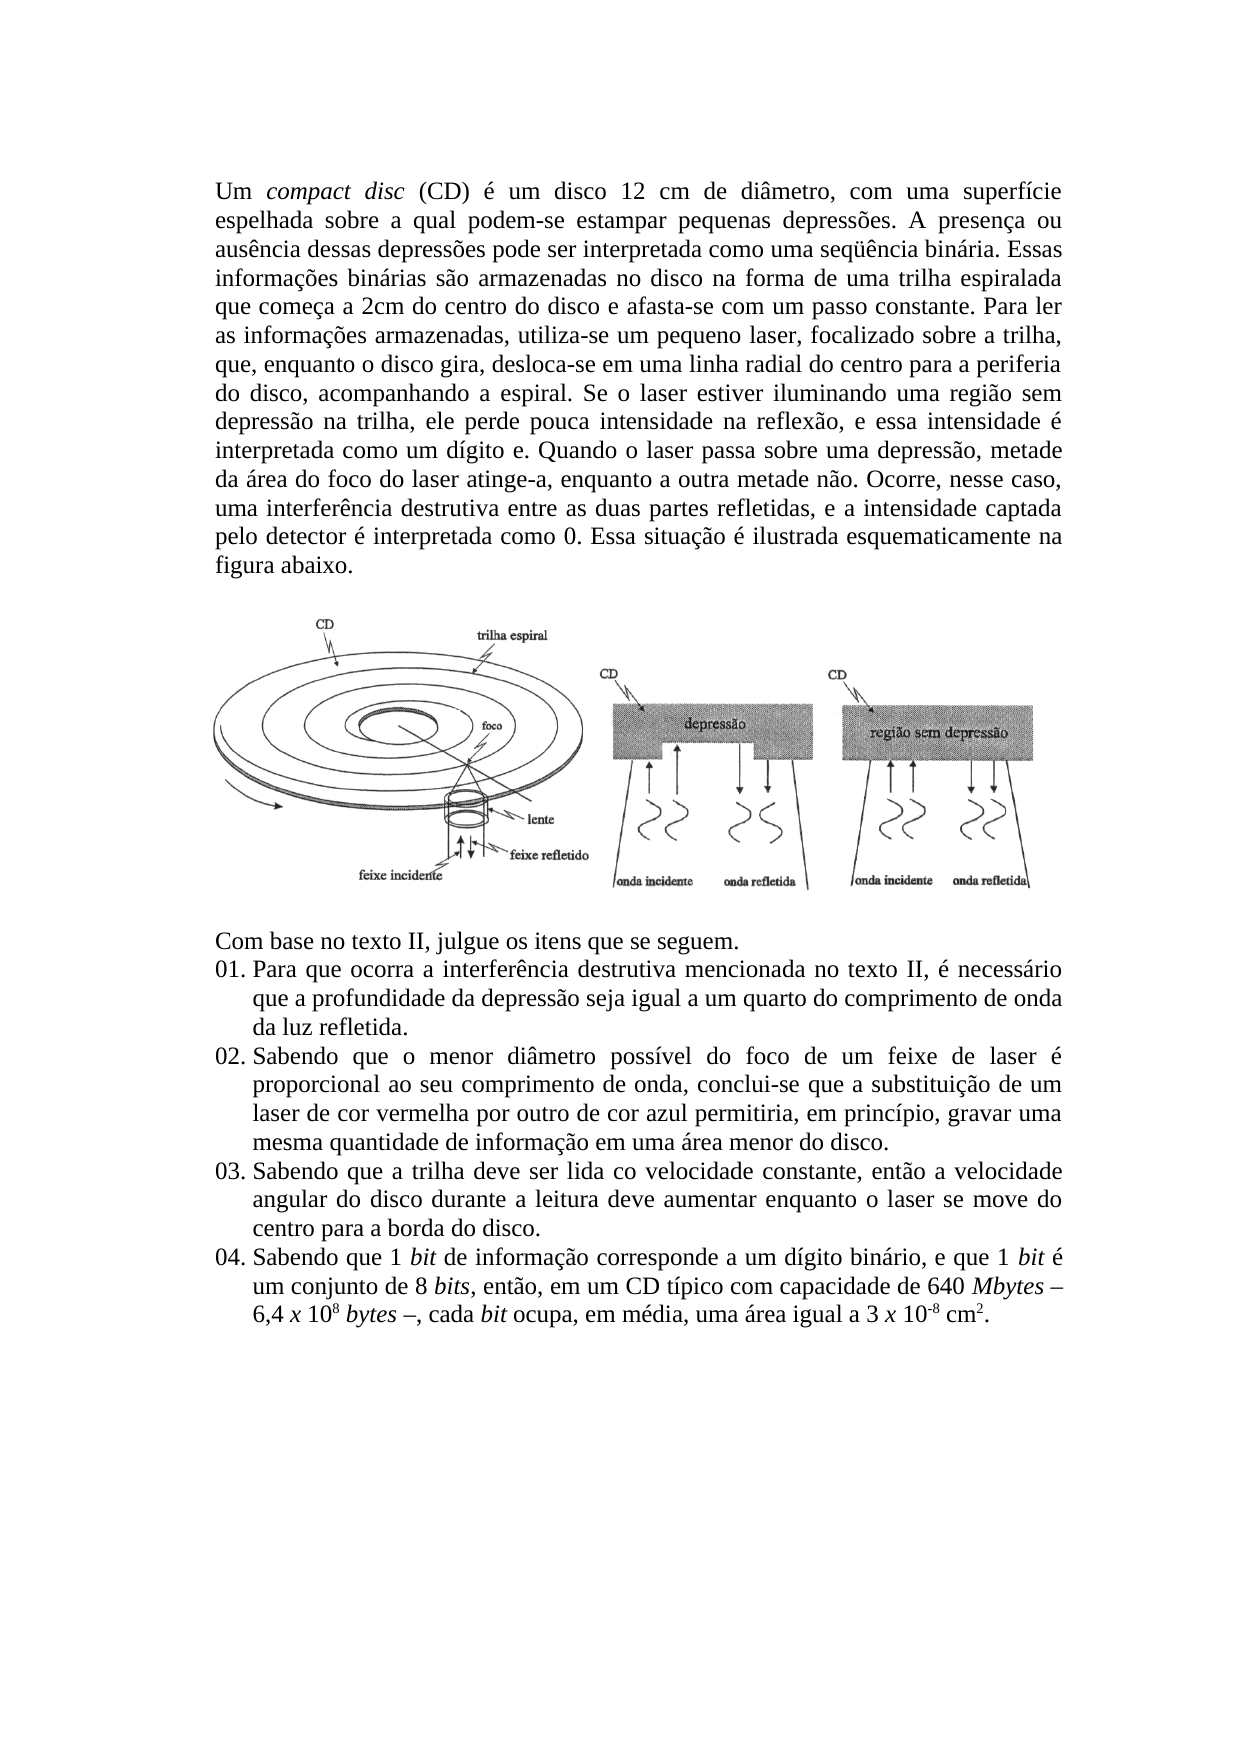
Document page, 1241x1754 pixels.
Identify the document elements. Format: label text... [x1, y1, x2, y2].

text 04. Sabendo que 1 bit de informação corresponde a um dígito binário, e que 1 bit é um conjunto de 8 bits, então, típico com capacidade de 640 Mbytes – 6,4 x 108 bytes –, cada bit ocupa, em média, uma área igual a 3 x 10-8 cm2. [215, 1242, 1063, 1328]
text Com base no texto II, julgue os itens que se seguem. [215, 926, 1063, 954]
picture [194, 607, 1046, 897]
text Um compact disc (CD) é um disco de diâmetro, com uma superfície espelhada sobre a qual podem-se estampar pequenas depressões. A presença ou ausência dessas depressões pode ser interpretada como uma seqüência binária. Essas informações binárias são armazenadas no disco na forma de uma trilha espiralada que começa a 2cm do centro do disco e afasta-se com um passo constante. Para ler as informações armazenadas, utiliza-se um pequeno laser, focalizado sobre a trilha, que, enquanto o disco gira, desloca-se em uma linha radial do centro para a periferia do disco, acompanhando a espiral. Se o laser estiver iluminando uma região sem depressão na trilha, ele perde pouca intensidade na reflexão, e essa intensidade é interpretada como um dígito e. Quando o laser passa sobre uma depressão, metade da área do foco do laser atinge-a, enquanto a outra metade não. Ocorre, nesse caso, uma interferência destrutiva entre as duas partes refletidas, e a intensidade captada pelo detector é interpretada como 0. Essa situação é ilustrada esquematicamente na figura abaixo. [215, 176, 1063, 579]
text 02. Sabendo que o menor diâmetro possível do foco de um feixe de laser é proporcional ao seu comprimento de onda, conclui-se que a substituição de um laser de cor vermelha por outro de cor azul permitiria, em princípio, gravar uma mesma quantidade de informação em uma área menor do disco. [215, 1041, 1063, 1156]
text 03. Sabendo que a trilha deve ser lida co velocidade constante, então a velocidade angular do disco durante a leitura deve aumentar enquanto o laser se move do centro para a borda do disco. [215, 1156, 1063, 1242]
text 01. Para que ocorra a interferência destrutiva mencionada no texto II, é necessário que a profundidade da depressão seja igual a um quarto do comprimento de onda da luz refletida. [215, 954, 1063, 1041]
